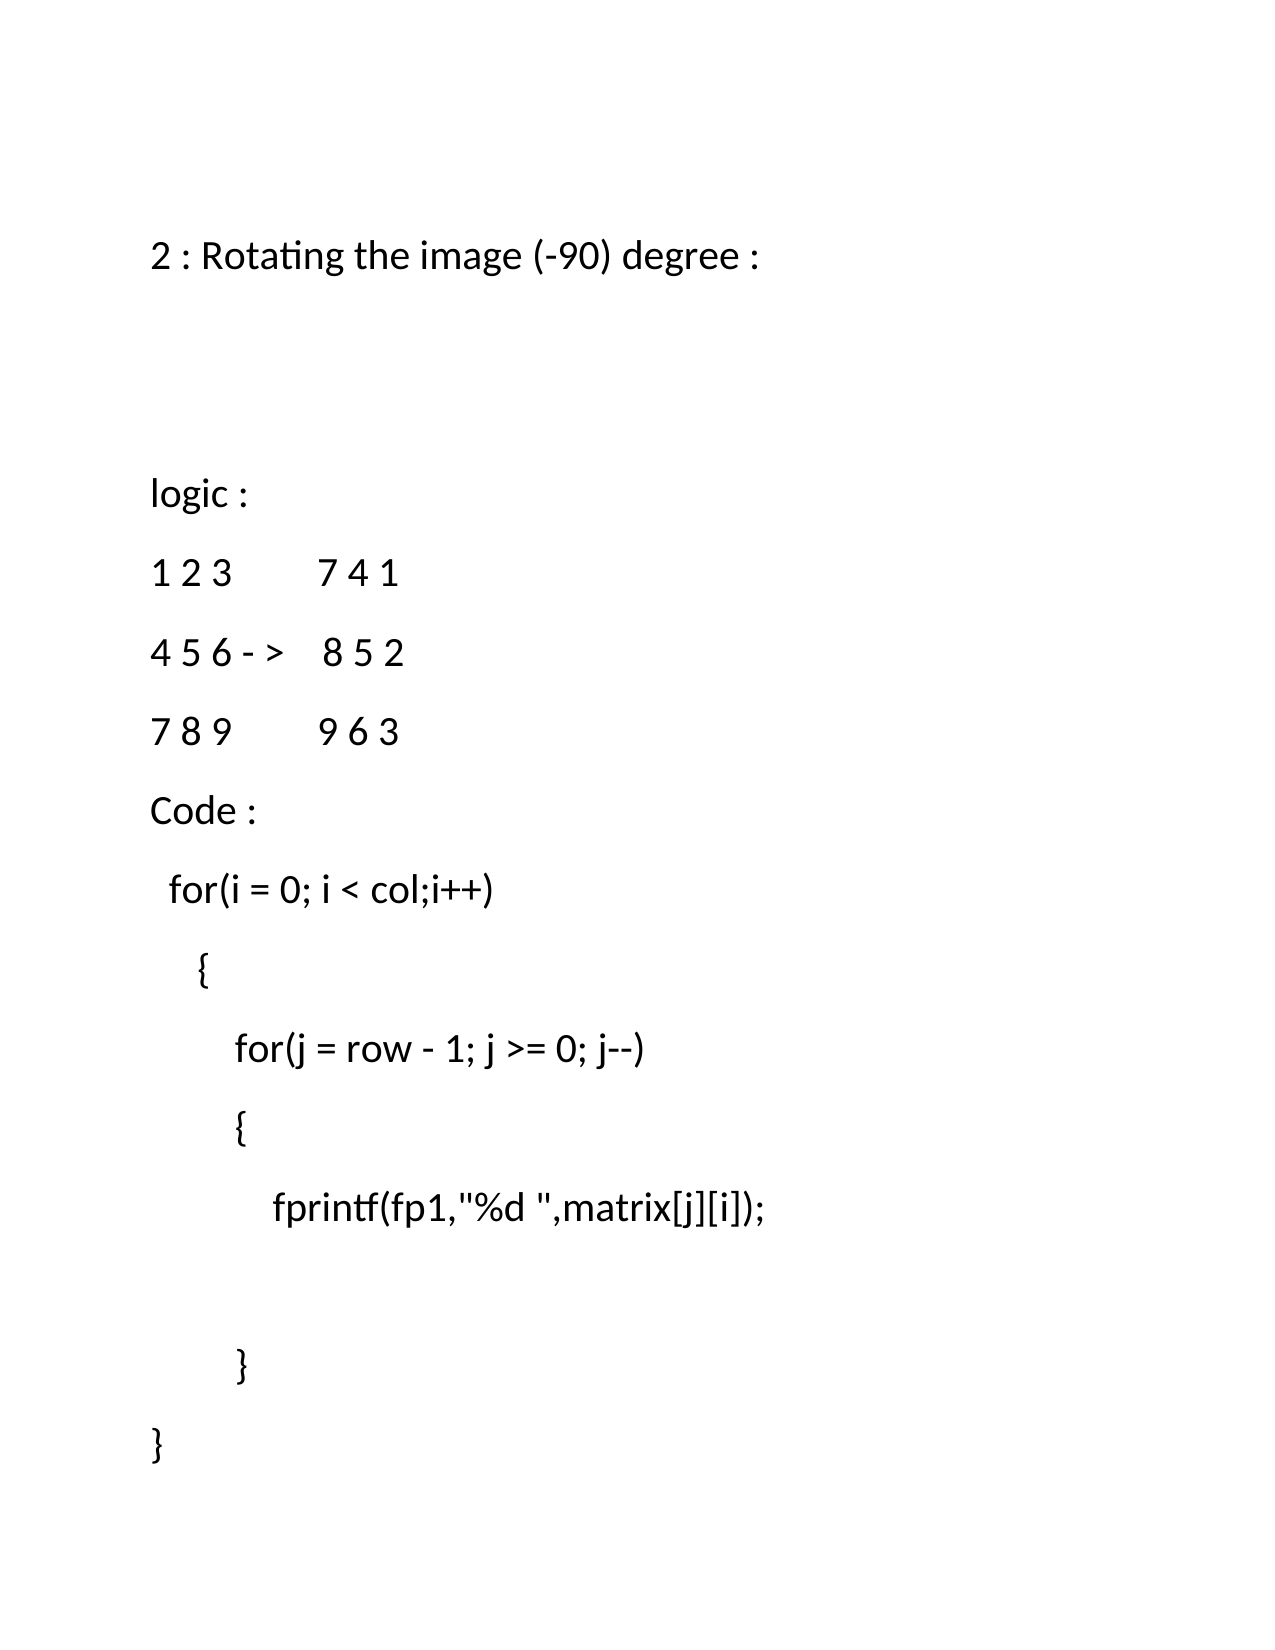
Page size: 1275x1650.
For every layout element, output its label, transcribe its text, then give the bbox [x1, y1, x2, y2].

text for(j = row - 1; j >= 0; j--) [150, 1022, 1125, 1073]
text 4 5 6 - > 8 5 2 [150, 626, 1125, 676]
text 7 8 9 9 6 3 [150, 705, 1125, 756]
text 2 : Rotating the image (-90) degree : [150, 229, 1125, 280]
text for(i = 0; i < col;i++) [150, 863, 1125, 914]
text logic : [150, 467, 1125, 518]
text 1 2 3 7 4 1 [150, 546, 1125, 597]
text } [150, 1339, 1125, 1390]
text fprintf(fp1,"%d ",matrix[j][i]); [150, 1181, 1125, 1231]
text } [150, 1418, 1125, 1469]
text { [150, 943, 1125, 993]
text Code : [150, 784, 1125, 835]
text { [150, 1101, 1125, 1152]
